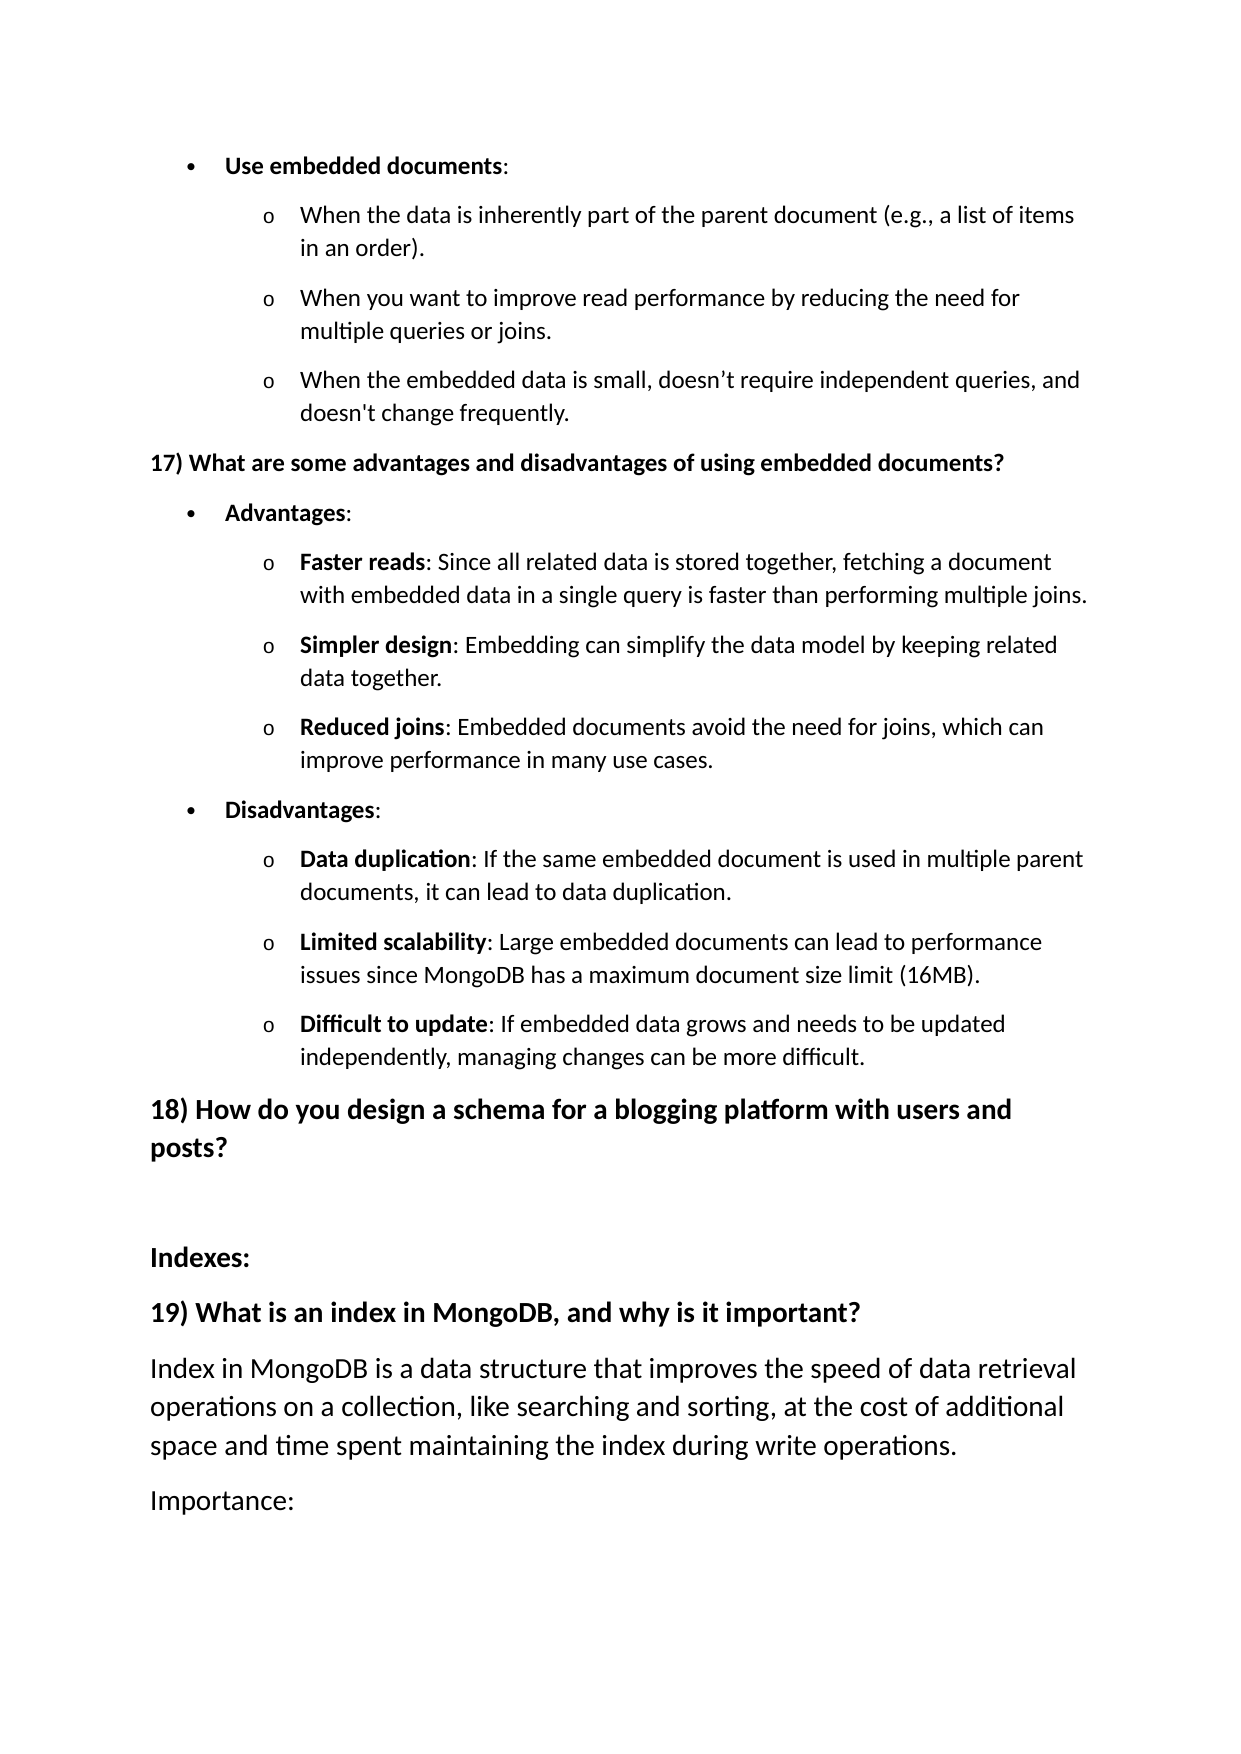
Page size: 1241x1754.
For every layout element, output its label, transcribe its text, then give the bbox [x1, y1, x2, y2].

text 17) What are some advantages and disadvantages of using embedded documents? [150, 447, 1090, 478]
list Limited scalability: Large embedded documents can lead to performance issues since MongoDB has a maximum document size limit (16MB). [262, 926, 1090, 989]
list Reduced joins: Embedded documents avoid the need for joins, which can improve performance in many use cases. [262, 711, 1090, 775]
list Difficult to update: If embedded data grows and needs to be updated independently, managing changes can be more difficult. [262, 1008, 1090, 1072]
list Data duplication: If the same embedded document is used in multiple parent documents, it can lead to data duplication. [262, 843, 1090, 907]
text Index in MongoDB is a data structure that improves the speed of data retrieval operations on a collection, like searching and sorting, at the cost of additional space and time spent maintaining the index during write operations. [150, 1350, 1090, 1462]
list Advantages: [187, 497, 1090, 527]
list When the embedded data is small, doesn’t require independent queries, and doesn't change frequently. [262, 364, 1090, 428]
list When you want to improve read performance by reducing the need for multiple queries or joins. [262, 282, 1090, 346]
list When the data is inherently part of the parent document (e.g., a list of items in an order). [262, 199, 1090, 263]
list Use embedded documents: [187, 150, 1090, 181]
text Indexes: [150, 1239, 1090, 1275]
list Simpler design: Embedding can simplify the data model by keeping related data together. [262, 629, 1090, 692]
list Disadvantages: [187, 794, 1090, 824]
text 19) What is an index in MongoDB, and why is it important? [150, 1294, 1090, 1330]
text Importance: [150, 1482, 1090, 1517]
list Faster reads: Since all related data is stored together, fetching a document with embedded data in a single query is faster than performing multiple joins. [262, 546, 1090, 610]
text 18) How do you design a schema for a blogging platform with users and posts? [150, 1091, 1090, 1165]
